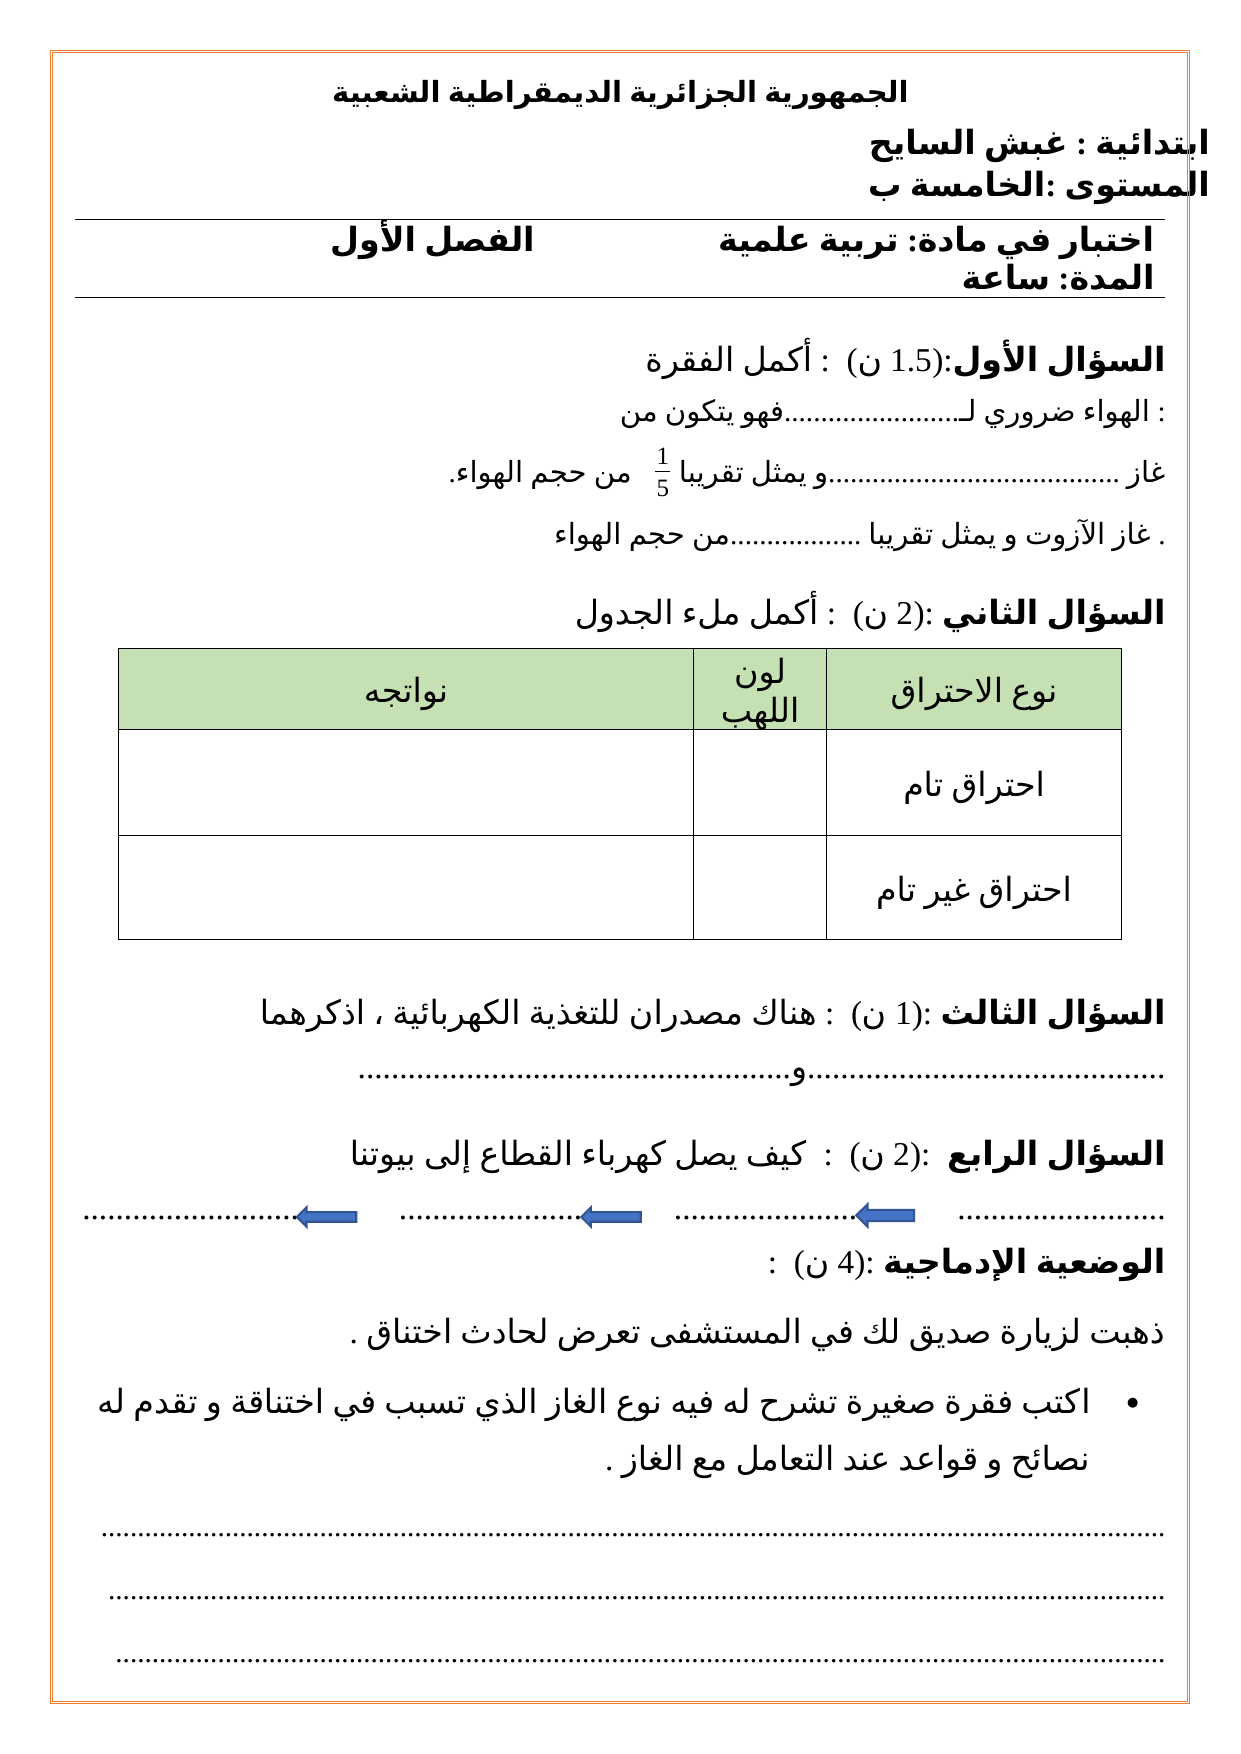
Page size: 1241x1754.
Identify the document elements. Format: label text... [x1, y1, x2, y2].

table_header اختبار في مادة: تربية علمية الفصل الأول المدة: ساعة [75, 220, 1165, 297]
table_cell [119, 730, 693, 835]
text السؤال الأول:(1.5 ن) : أكمل الفقرة [75, 340, 1165, 379]
text ابتدائية : غبش السايح المستوى :الخامسة ب [75, 124, 1187, 203]
list اكتب فقرة صغيرة تشرح له فيه نوع الغاز الذي تسبب في اختناقة و تقدم له نصائح و قواعد عند التعامل مع الغاز . [75, 1382, 1128, 1478]
text الجمهورية الجزائرية الديمقراطية الشعبية [75, 75, 1165, 108]
text غاز ........................................و يمثل تقريبا من حجم الهواء. [75, 443, 1165, 502]
text الهواء ضروري لـ........................فهو يتكون من : [75, 394, 1165, 428]
text الوضعية الإدماجية :(4 ن) : [75, 1242, 1165, 1280]
text السؤال الرابع :(2 ن) : كيف يصل كهرباء القطاع إلى بيوتنا [75, 1134, 1165, 1173]
text السؤال الثالث :(1 ن) : هناك مصدران للتغذية الكهربائية ، اذكرهما [75, 993, 1165, 1032]
table_header نواتجه [119, 649, 693, 729]
text السؤال الثاني :(2 ن) : أكمل ملء الجدول [75, 593, 1165, 632]
table_cell [119, 836, 693, 939]
table_cell [694, 836, 826, 939]
text ................................................................................................................................................. [75, 1572, 1165, 1606]
text ............................. ........................ .......................... ......................... [75, 1188, 1165, 1227]
text ...........................................و.................................................... [75, 1047, 1165, 1086]
table_header لون اللهب [694, 649, 826, 729]
table_cell احتراق غير تام [827, 836, 1121, 939]
table_cell احتراق تام [827, 730, 1121, 835]
text غاز الآزوت و يمثل تقريبا ..................من حجم الهواء . [75, 517, 1165, 550]
table_header نوع الاحتراق [827, 649, 1121, 729]
table_cell [694, 730, 826, 835]
text ذهبت لزيارة صديق لك في المستشفى تعرض لحادث اختناق . [75, 1312, 1165, 1350]
text ................................................................................................................................................ [75, 1635, 1165, 1669]
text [75, 1509, 1165, 1543]
